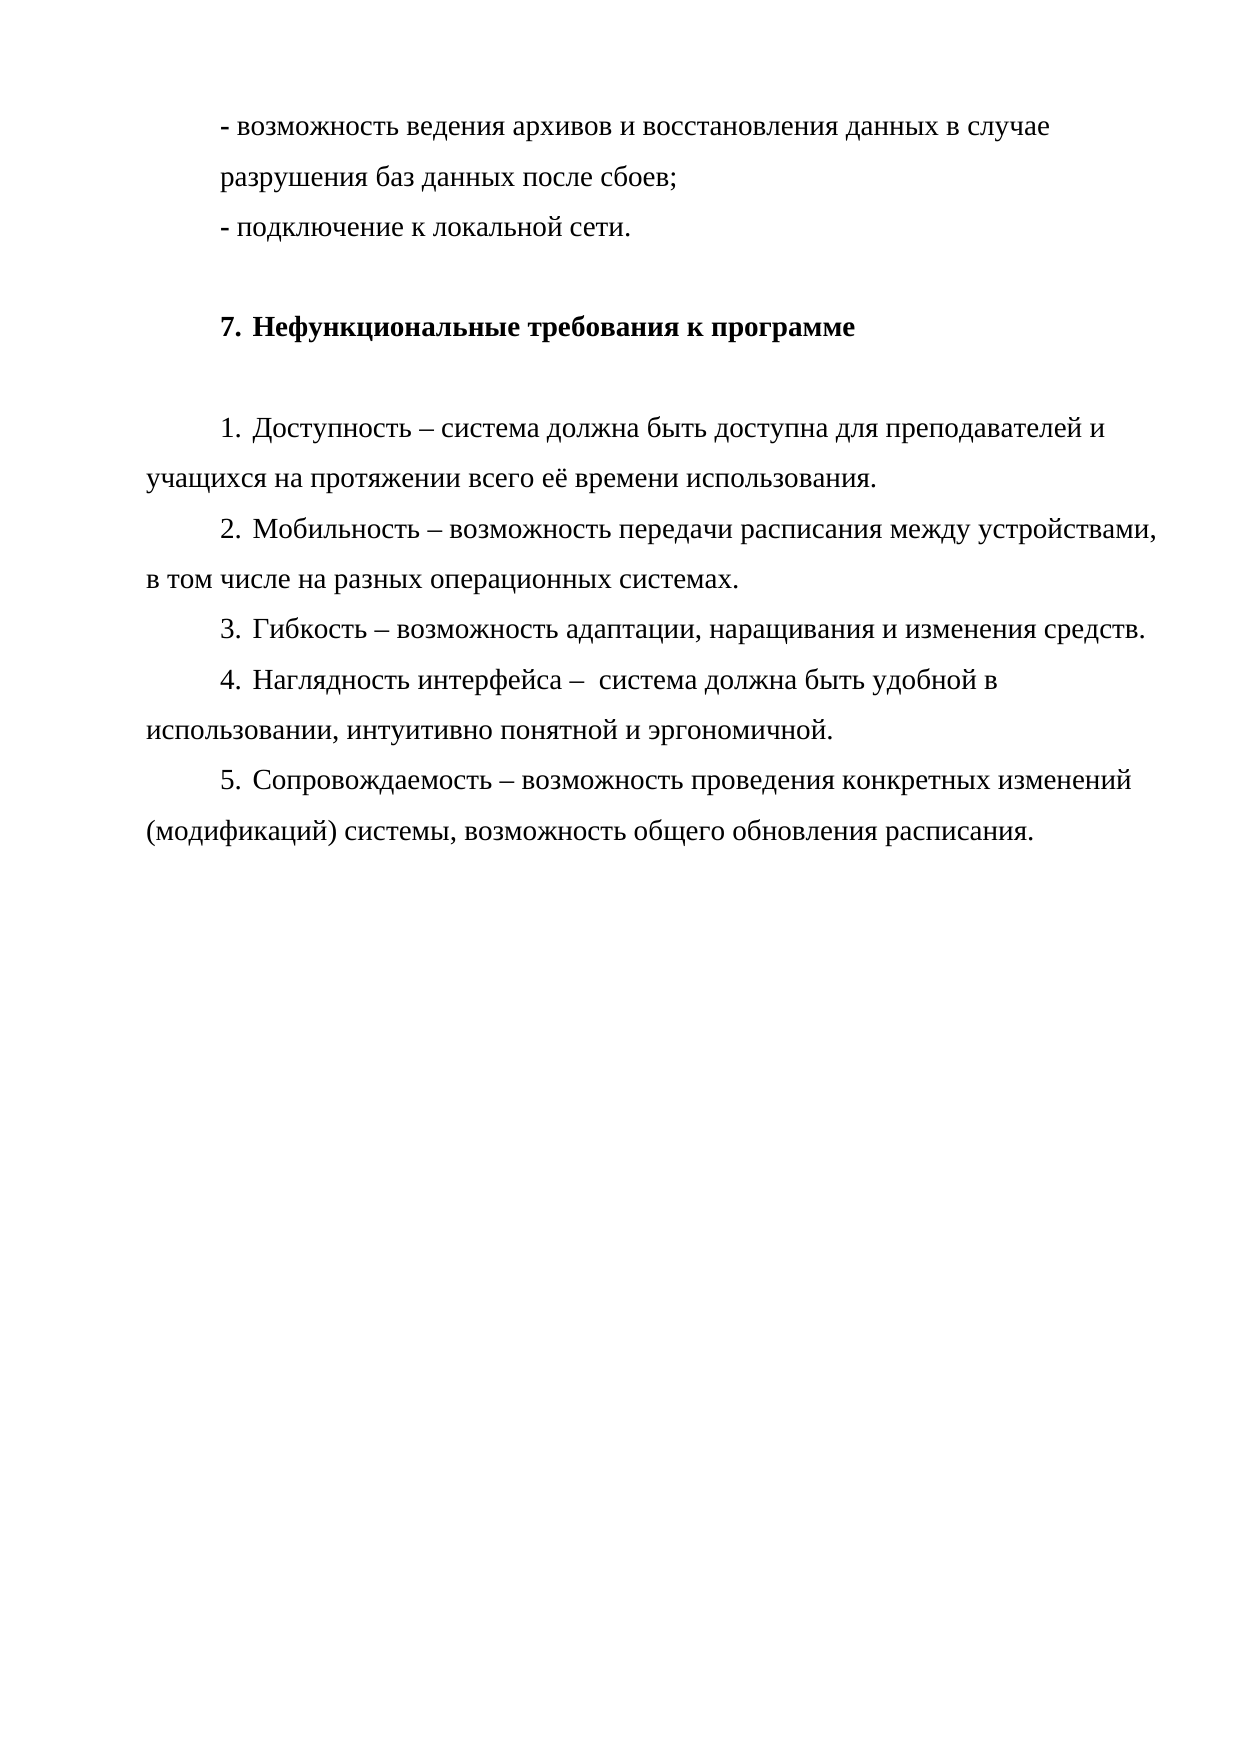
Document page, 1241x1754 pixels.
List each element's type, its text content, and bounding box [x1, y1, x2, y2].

list Доступность – система должна быть доступна для преподавателей и учащихся на протяжении всего её времени использования. [146, 410, 1163, 494]
list Гибкость – возможность адаптации, наращивания и изменения средств. [146, 611, 1163, 645]
list Наглядность интерфейса – система должна быть удобной в использовании, интуитивно понятной и эргономичной. [146, 662, 1163, 746]
list Нефункциональные требования к программе [146, 309, 1163, 343]
list Сопровождаемость – возможность проведения конкретных изменений (модификаций) системы, возможность общего обновления расписания. [146, 762, 1163, 846]
list - возможность ведения архивов и восстановления данных в случае разрушения баз данных после сбоев; [220, 108, 1163, 192]
list - подключение к локальной сети. [220, 209, 1163, 242]
list Мобильность – возможность передачи расписания между устройствами, в том числе на разных операционных системах. [146, 511, 1163, 595]
